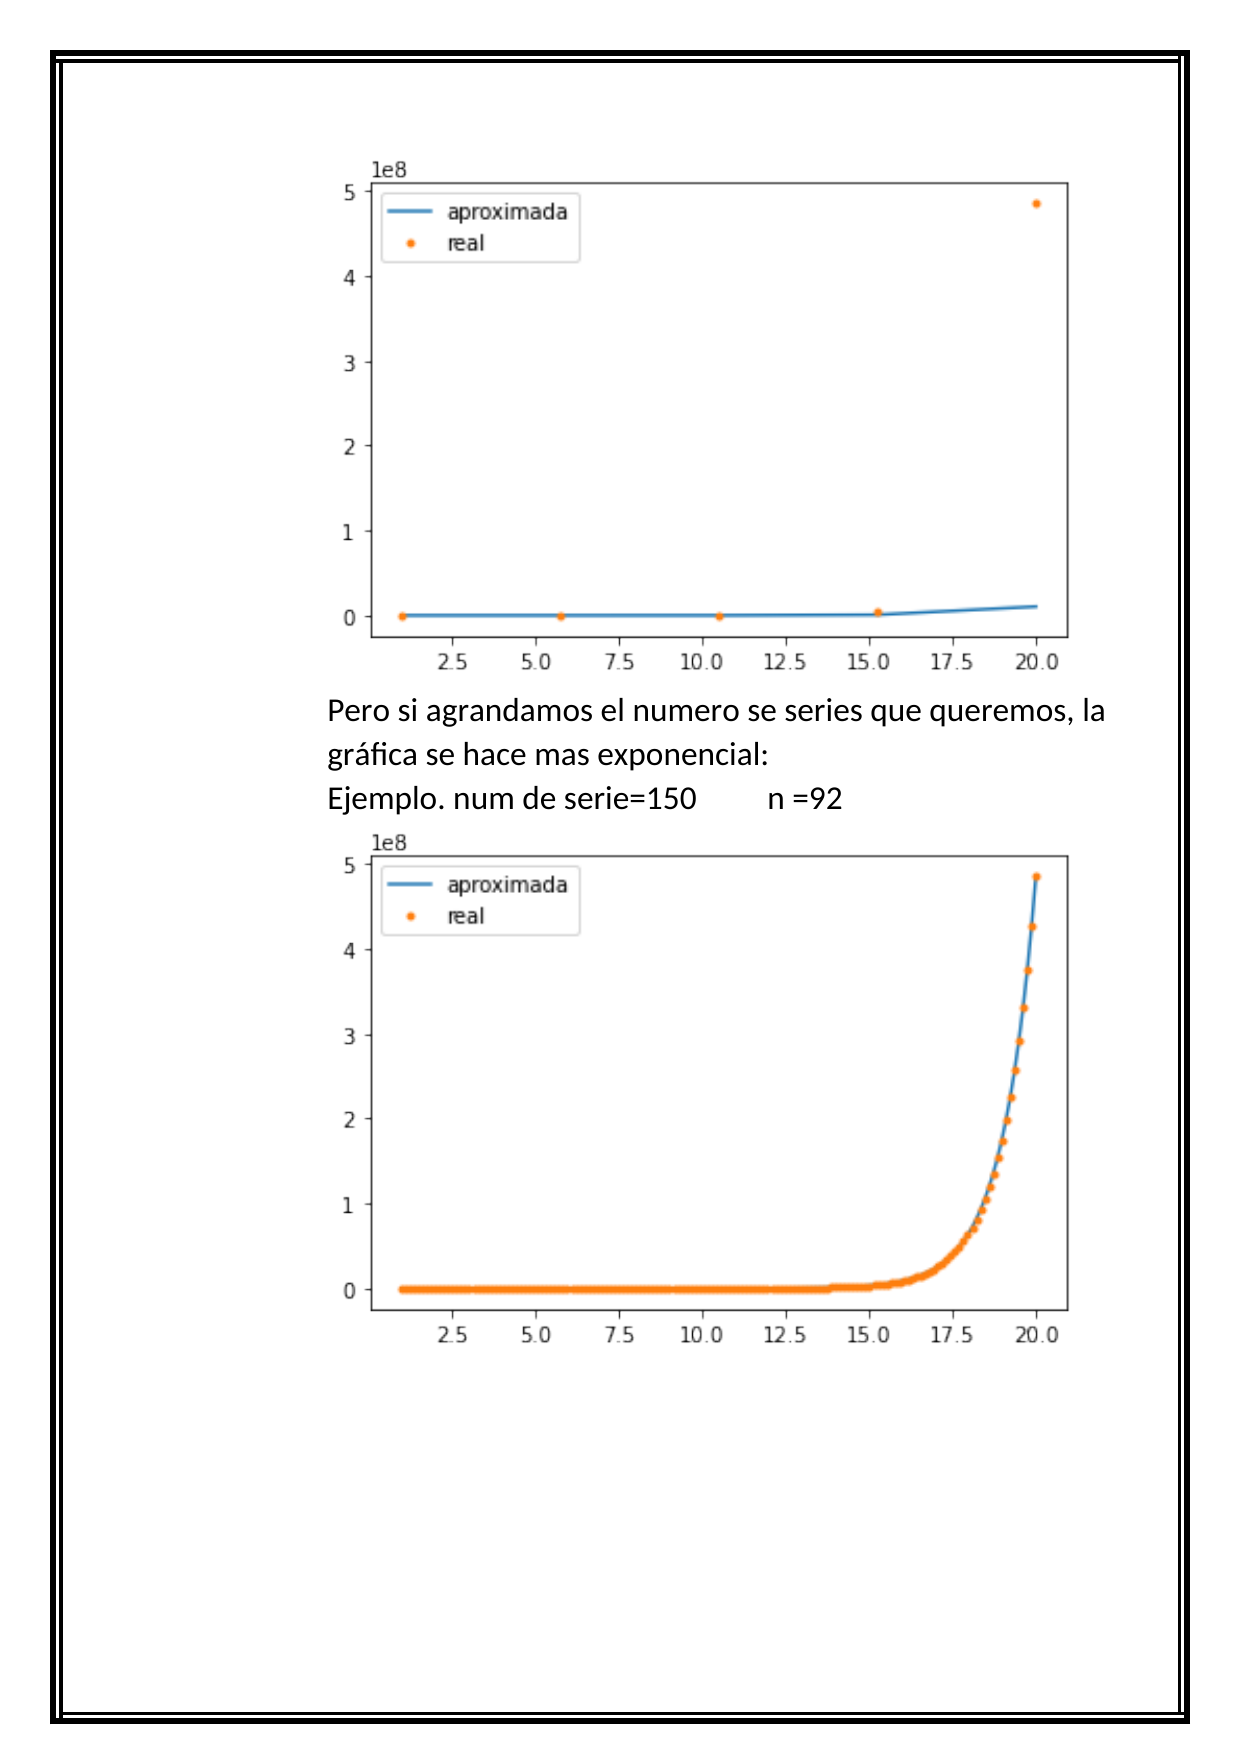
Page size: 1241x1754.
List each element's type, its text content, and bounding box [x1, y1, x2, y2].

list Ejemplo. num de serie=150 n =92 [327, 777, 1167, 817]
list Pero si agrandamos el numero se series que queremos, la gráfica se hace mas exponencial: [327, 689, 1167, 773]
picture [327, 820, 1082, 1360]
picture [327, 147, 1082, 687]
